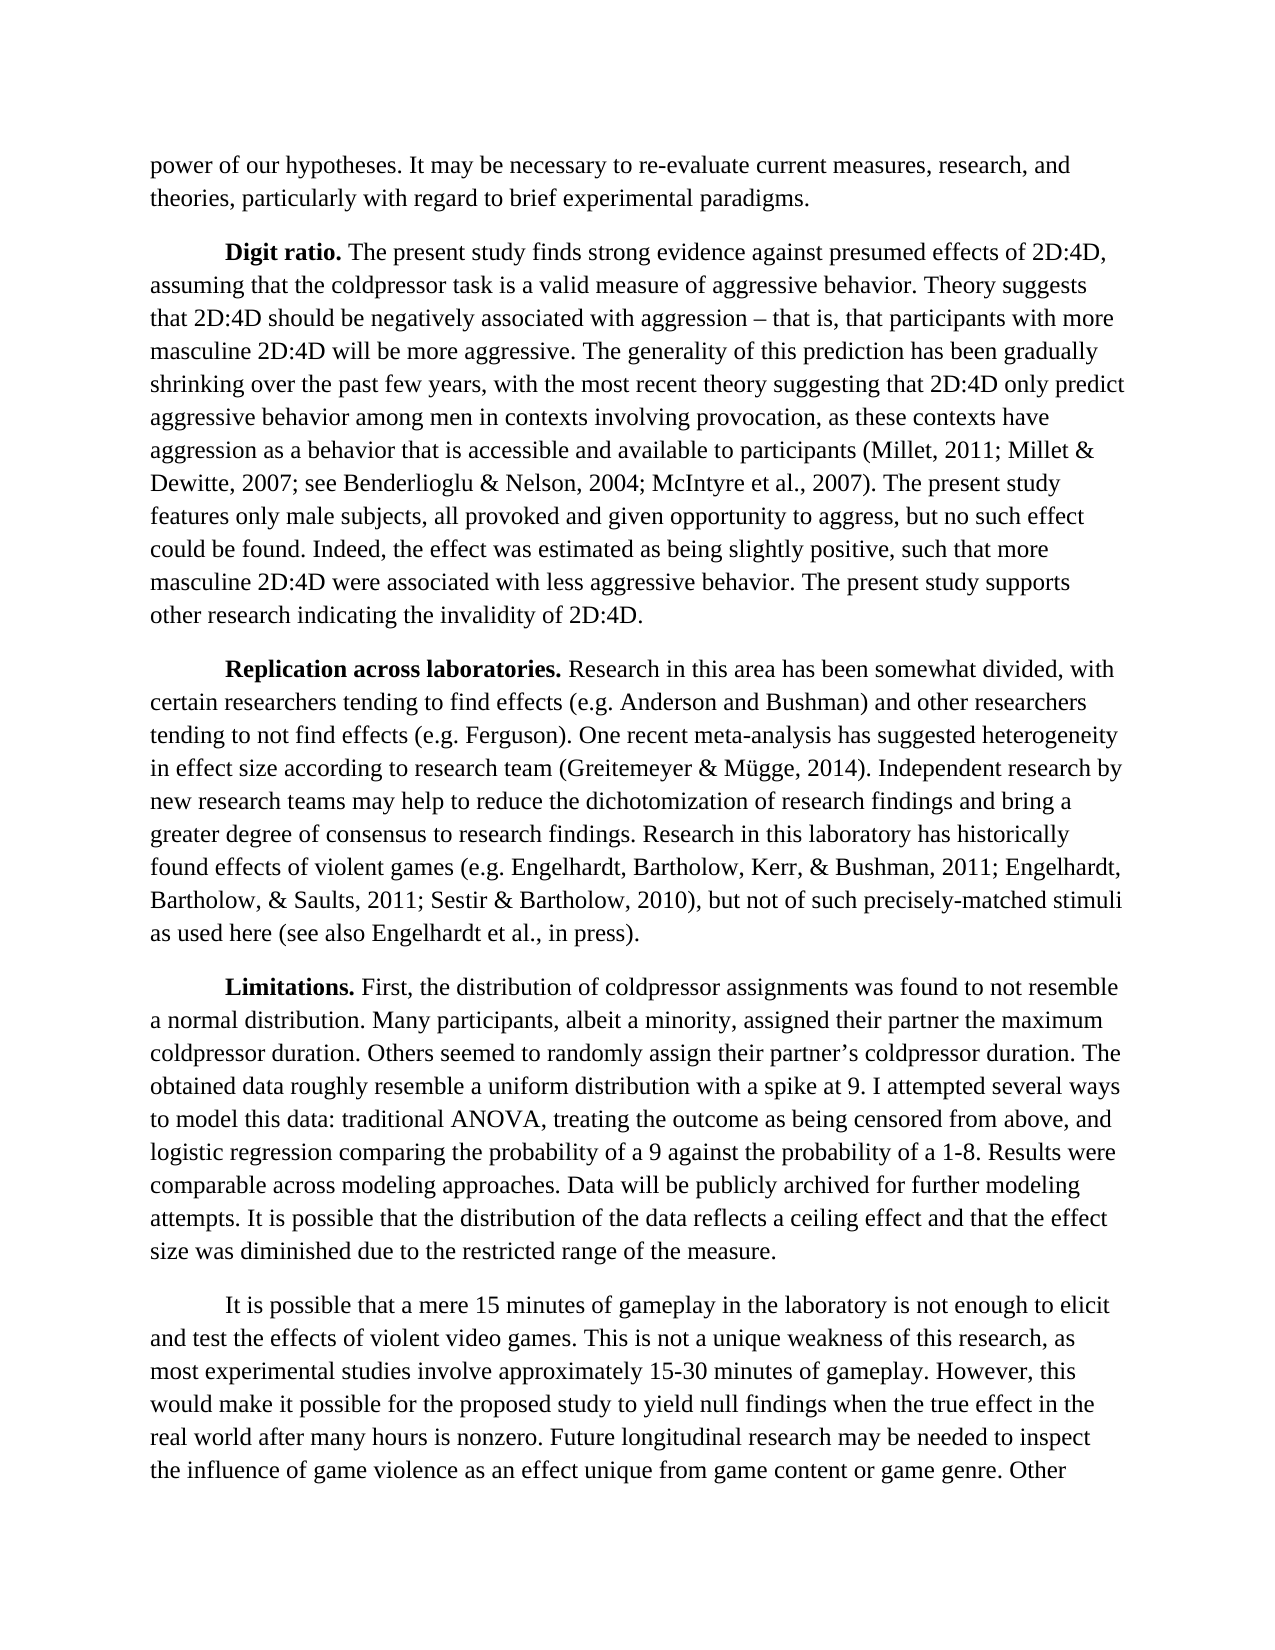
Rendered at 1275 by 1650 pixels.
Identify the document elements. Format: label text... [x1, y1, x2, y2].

text Replication across laboratories. Research in this area has been somewhat divided, with certain researchers tending to find effects (e.g. Anderson and Bushman) and other researchers tending to not find effects (e.g. Ferguson). One recent meta-analysis has suggested heterogeneity in effect size according to research team (Greitemeyer & Mügge, 2014). Independent research by new research teams may help to reduce the dichotomization of research findings and bring a greater degree of consensus to research findings. Research in this laboratory has historically found effects of violent games (e.g. Engelhardt, Bartholow, Kerr, & Bushman, 2011; Engelhardt, Bartholow, & Saults, 2011; Sestir & Bartholow, 2010), but not of such precisely-matched stimuli as used here (see also Engelhardt et al., in press). [150, 654, 1125, 947]
text Limitations. First, the distribution of coldpressor assignments was found to not resemble a normal distribution. Many participants, albeit a minority, assigned their partner the maximum coldpressor duration. Others seemed to randomly assign their partner’s coldpressor duration. The obtained data roughly resemble a uniform distribution with a spike at 9. I attempted several ways to model this data: traditional ANOVA, treating the outcome as being censored from above, and logistic regression comparing the probability of a 9 against the probability of a 1-8. Results were comparable across modeling approaches. Data will be publicly archived for further modeling attempts. It is possible that the distribution of the data reflects a ceiling effect and that the effect size was diminished due to the restricted range of the measure. [150, 972, 1125, 1265]
